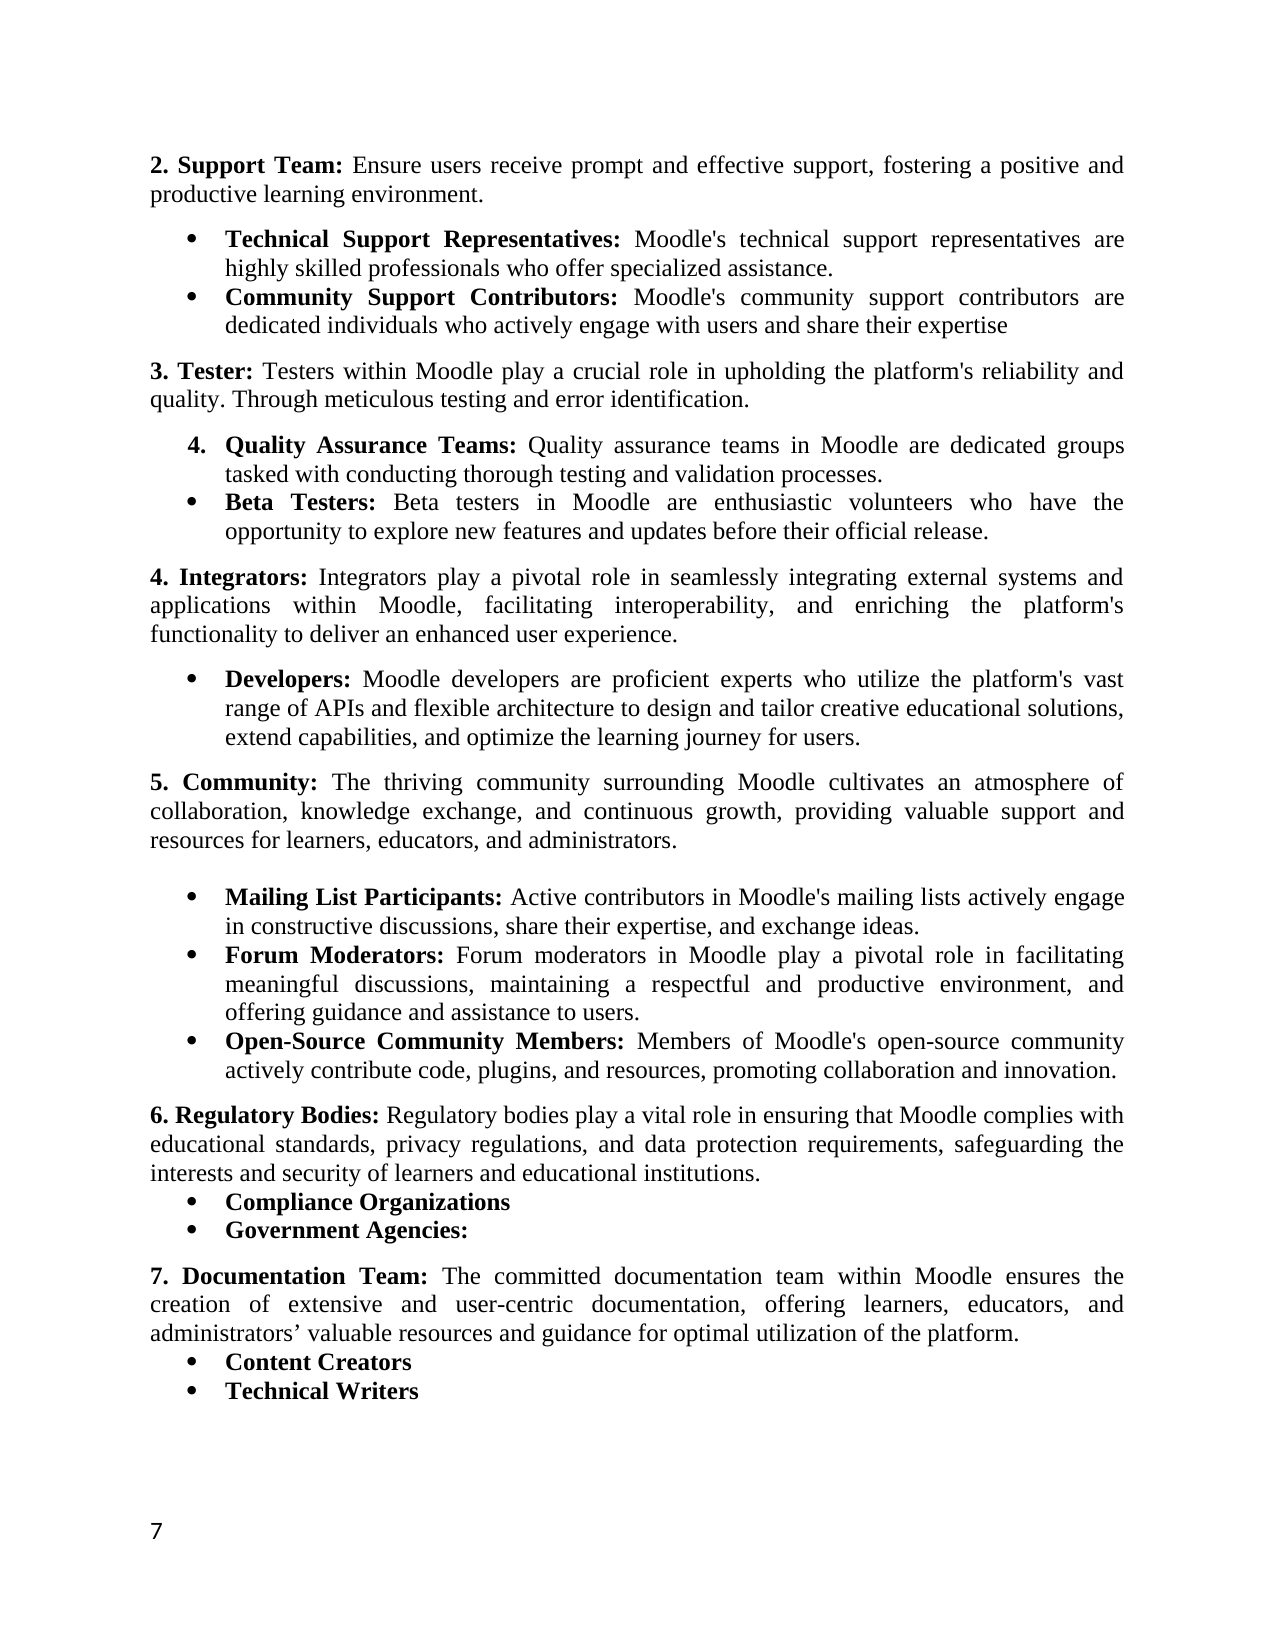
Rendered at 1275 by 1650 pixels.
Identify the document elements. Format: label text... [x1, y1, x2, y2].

text 6. Regulatory Bodies: Regulatory bodies play a vital role in ensuring that Moodle complies with educational standards, privacy regulations, and data protection requirements, safeguarding the interests and security of learners and educational institutions. [150, 1100, 1125, 1187]
list Government Agencies: [187, 1215, 1125, 1244]
text 7. Documentation Team: The committed documentation team within Moodle ensures the creation of extensive and user-centric documentation, offering learners, educators, and administrators’ valuable resources and guidance for optimal utilization of the platform. [150, 1261, 1125, 1347]
text 4. Integrators: Integrators play a pivotal role in seamlessly integrating external systems and applications within Moodle, facilitating interoperability, and enriching the platform's functionality to deliver an enhanced user experience. [150, 562, 1125, 648]
list Compliance Organizations [187, 1187, 1125, 1215]
list Technical Support Representatives: Moodle's technical support representatives are highly skilled professionals who offer specialized assistance. [187, 224, 1125, 282]
text 5. Community: The thriving community surrounding Moodle cultivates an atmosphere of collaboration, knowledge exchange, and continuous growth, providing valuable support and resources for learners, educators, and administrators. [150, 767, 1125, 854]
list Developers: Moodle developers are proficient experts who utilize the platform's vast range of APIs and flexible architecture to design and tailor creative educational solutions, extend capabilities, and optimize the learning journey for users. [187, 664, 1125, 751]
list Content Creators [187, 1347, 1125, 1376]
text 2. Support Team: Ensure users receive prompt and effective support, fostering a positive and productive learning environment. [150, 150, 1125, 207]
list Mailing List Participants: Active contributors in Moodle's mailing lists actively engage in constructive discussions, share their expertise, and exchange ideas. [187, 882, 1125, 940]
list Community Support Contributors: Moodle's community support contributors are dedicated individuals who actively engage with users and share their expertise [187, 282, 1125, 339]
list Open-Source Community Members: Members of Moodle's open-source community actively contribute code, plugins, and resources, promoting collaboration and innovation. [187, 1026, 1125, 1084]
list Forum Moderators: Forum moderators in Moodle play a pivotal role in facilitating meaningful discussions, maintaining a respectful and productive environment, and offering guidance and assistance to users. [187, 940, 1125, 1026]
list Quality Assurance Teams: Quality assurance teams in Moodle are dedicated groups tasked with conducting thorough testing and validation processes. [187, 430, 1125, 487]
text 3. Tester: Testers within Moodle play a crucial role in upholding the platform's reliability and quality. Through meticulous testing and error identification. [150, 356, 1125, 413]
list Beta Testers: Beta testers in Moodle are enthusiastic volunteers who have the opportunity to explore new features and updates before their official release. [187, 487, 1125, 545]
list Technical Writers [187, 1376, 1125, 1404]
